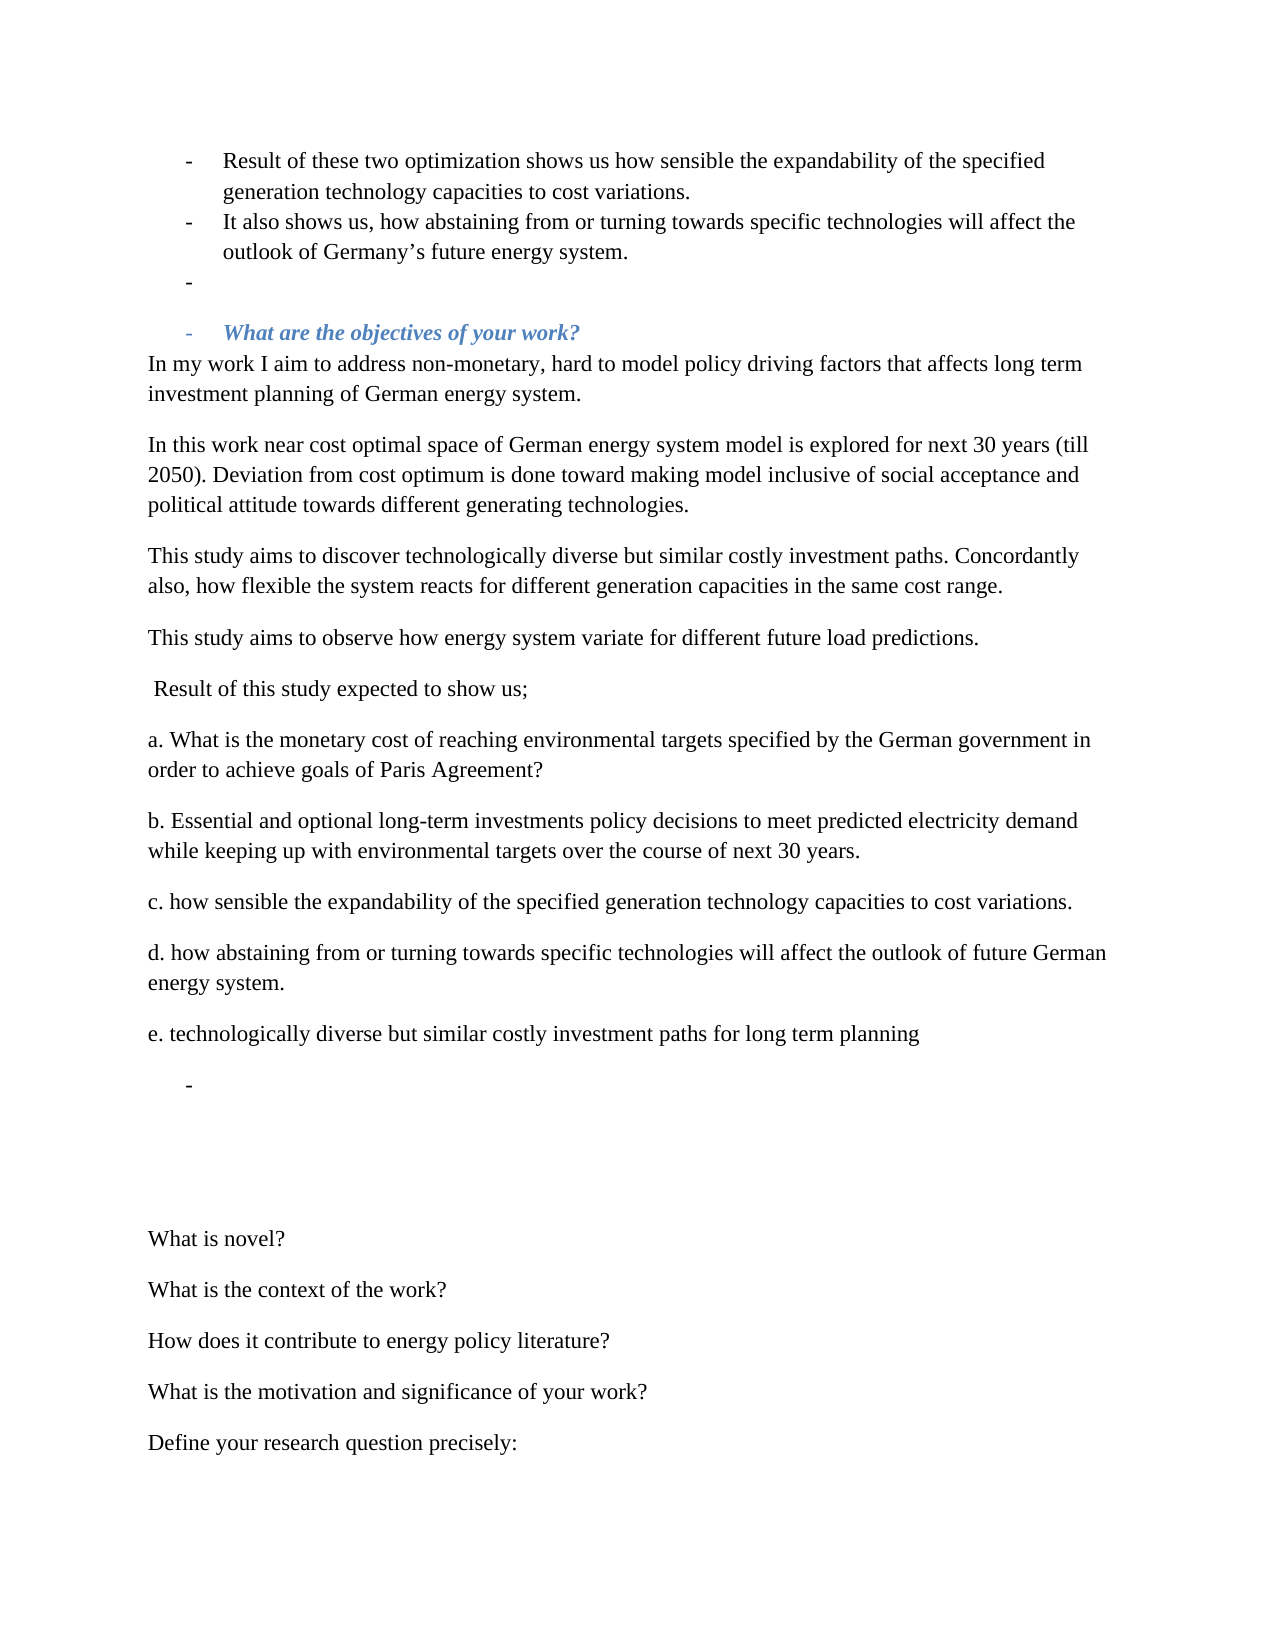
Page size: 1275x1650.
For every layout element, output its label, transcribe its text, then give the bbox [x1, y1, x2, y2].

text a. What is the monetary cost of reaching environmental targets specified by the German government in order to achieve goals of Paris Agreement? [148, 726, 1127, 782]
text Result of this study expected to show us; [148, 675, 1127, 701]
subtitle What are the objectives of your work? [185, 319, 1127, 346]
text e. technologically diverse but similar costly investment paths for long term planning [148, 1021, 1127, 1047]
text b. Essential and optional long-term investments policy decisions to meet predicted electricity demand while keeping up with environmental targets over the course of next 30 years. [148, 807, 1127, 863]
text Define your research question precisely: [148, 1429, 1127, 1455]
text d. how abstaining from or turning towards specific technologies will affect the outlook of future German energy system. [148, 939, 1127, 996]
text This study aims to observe how energy system variate for different future load predictions. [148, 624, 1127, 650]
text How does it contribute to energy policy literature? [148, 1327, 1127, 1353]
text What is the motivation and significance of your work? [148, 1378, 1127, 1404]
text This study aims to discover technologically diverse but similar costly investment paths. Concordantly also, how flexible the system reacts for different generation capacities in the same cost range. [148, 542, 1127, 599]
list Result of these two optimization shows us how sensible the expandability of the specified generation technology capacities to cost variations. [185, 148, 1127, 204]
text In this work near cost optimal space of German energy system model is explored for next 30 years (till 2050). Deviation from cost optimum is done toward making model inclusive of social acceptance and political attitude towards different generating technologies. [148, 431, 1127, 518]
text What is novel? [148, 1225, 1127, 1251]
text In my work I aim to address non-monetary, hard to model policy driving factors that affects long term investment planning of German energy system. [148, 350, 1127, 406]
text c. how sensible the expandability of the specified generation technology capacities to cost variations. [148, 888, 1127, 914]
text What is the context of the work? [148, 1276, 1127, 1302]
list It also shows us, how abstaining from or turning towards specific technologies will affect the outlook of Germany’s future energy system. [185, 208, 1127, 264]
